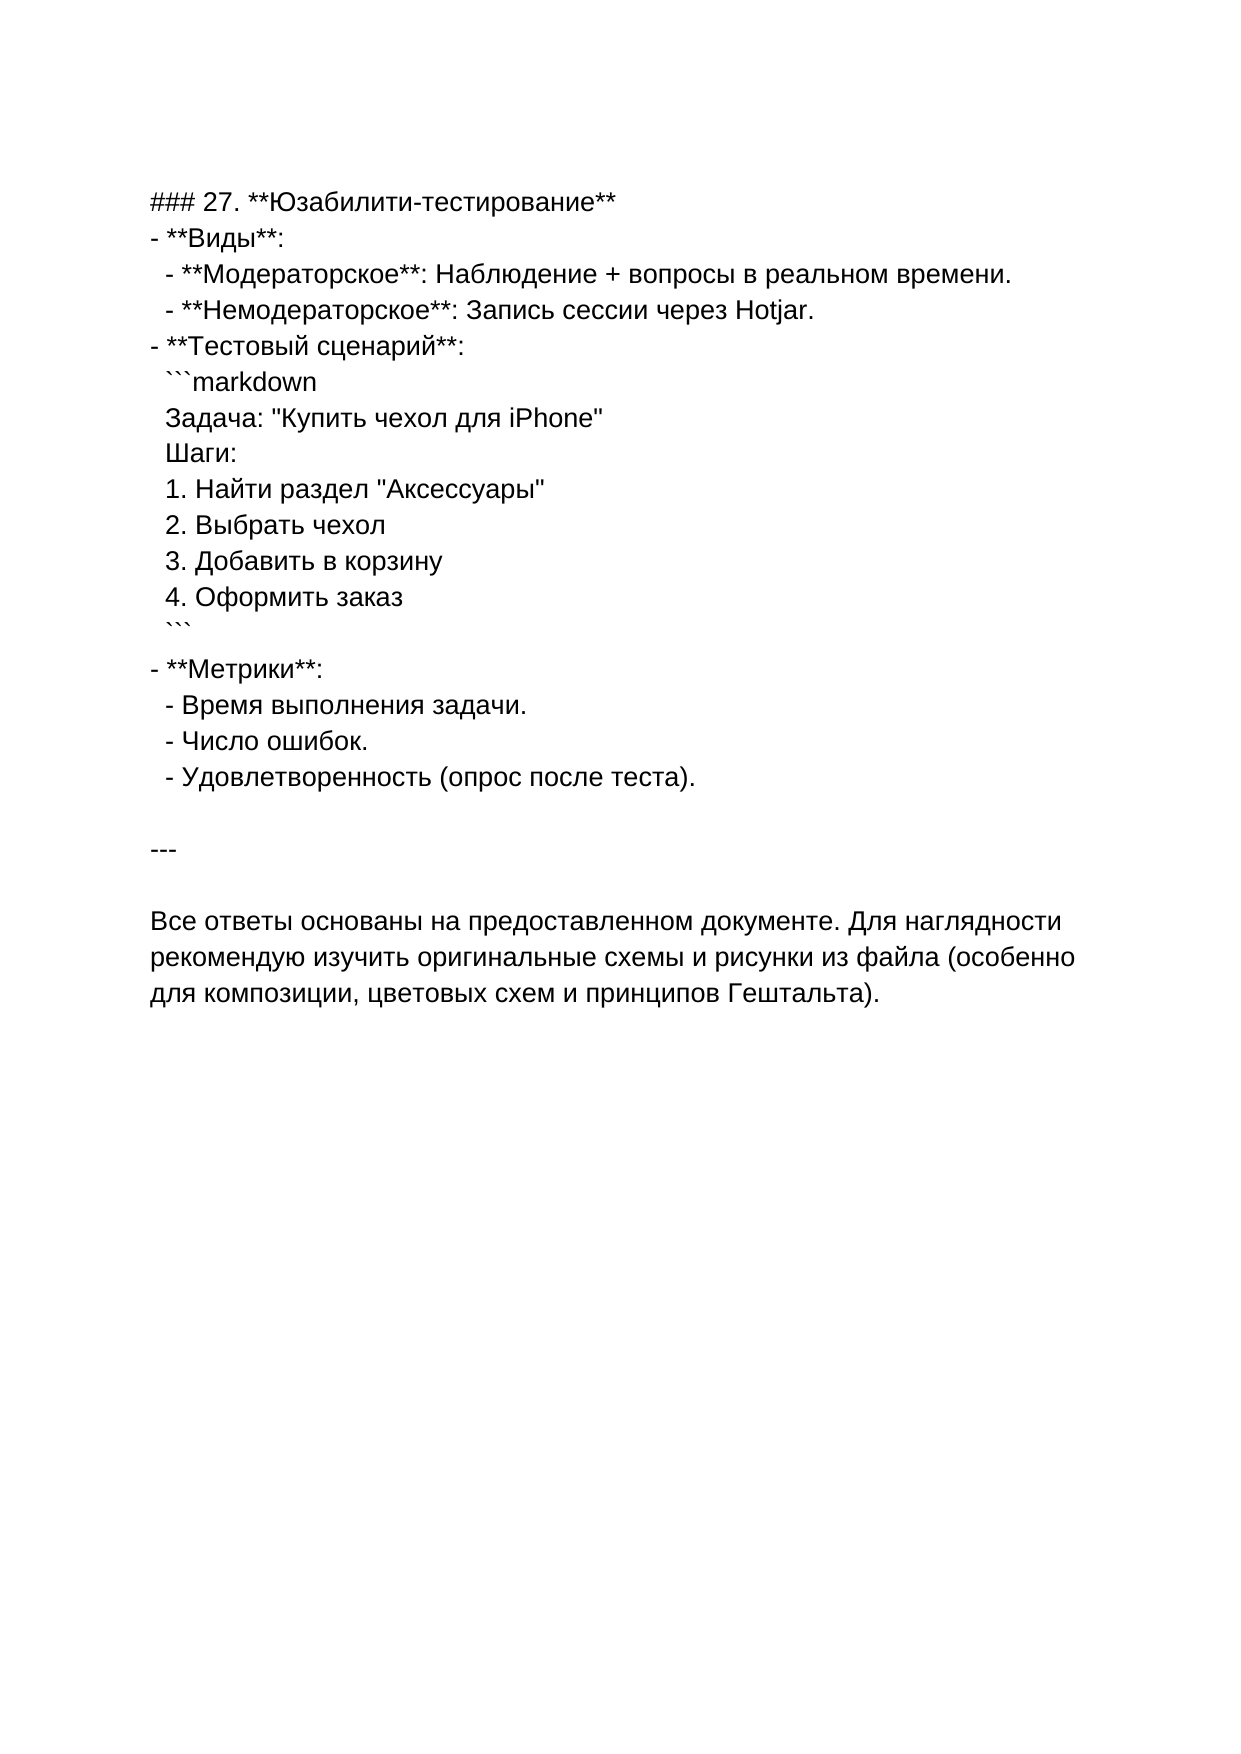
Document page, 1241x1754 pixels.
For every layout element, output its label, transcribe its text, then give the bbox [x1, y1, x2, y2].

text - Время выполнения задачи. [150, 689, 1090, 720]
text 3. Добавить в корзину [150, 545, 1090, 577]
text Шаги: [150, 437, 1090, 469]
text 4. Оформить заказ [150, 581, 1090, 612]
text Задача: "Купить чехол для iPhone" [150, 402, 1090, 433]
text - **Немодераторское**: Запись сессии через Hotjar. [150, 294, 1090, 325]
text - **Виды**: [150, 222, 1090, 253]
text --- [150, 833, 1090, 864]
text - **Тестовый сценарий**: [150, 330, 1090, 361]
text 1. Найти раздел "Аксессуары" [150, 473, 1090, 505]
text ### 27. **Юзабилити-тестирование** [150, 186, 1090, 217]
text - **Модераторское**: Наблюдение + вопросы в реальном времени. [150, 258, 1090, 289]
text - Число ошибок. [150, 725, 1090, 756]
text - **Метрики**: [150, 653, 1090, 684]
text Все ответы основаны на предоставленном документе. Для наглядности рекомендую изучить оригинальные схемы и рисунки из файла (особенно для композиции, цветовых схем и принципов Гештальта). [150, 905, 1090, 1008]
text ``` [150, 617, 1090, 648]
text ```markdown [150, 366, 1090, 397]
text 2. Выбрать чехол [150, 509, 1090, 541]
text - Удовлетворенность (опрос после теста). [150, 761, 1090, 792]
